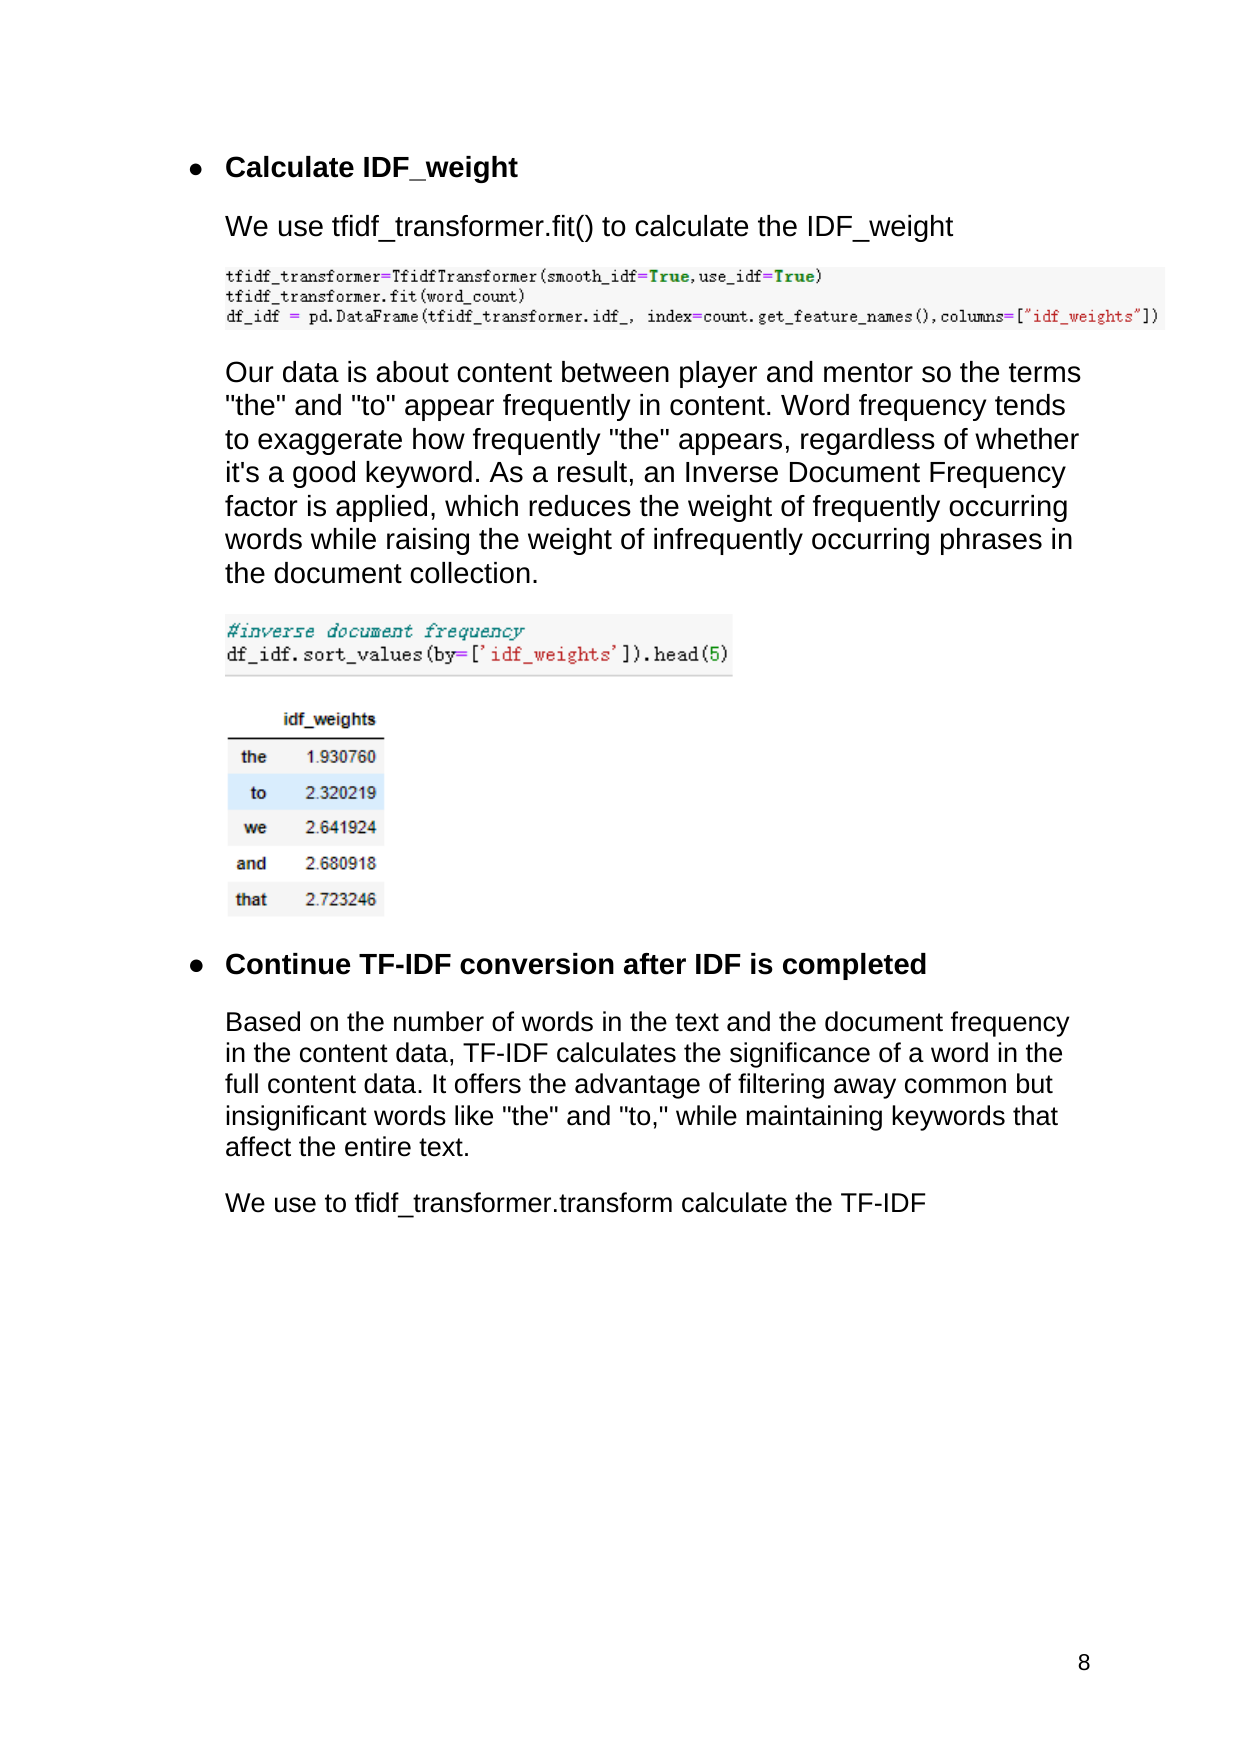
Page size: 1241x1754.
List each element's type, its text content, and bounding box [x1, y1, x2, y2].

text We use tfidf_transformer.fit() to calculate the IDF_weight [225, 208, 1090, 242]
text Our data is about content between player and mentor so the terms "the" and "to" appear frequently in content. Word frequency tends to exaggerate how frequently "the" appears, regardless of whether it's a good keyword. As a result, an Inverse Document Frequency factor is applied, which reduces the weight of frequently occurring words while raising the weight of infrequently occurring phrases in the document collection. [225, 354, 1090, 589]
picture [225, 267, 1166, 330]
text We use to tfidf_transformer.transform calculate the TF-IDF [225, 1187, 1090, 1218]
list Calculate IDF_weight [187, 150, 1090, 183]
list Continue TF-IDF conversion after IDF is completed [187, 947, 1090, 981]
text Based on the number of words in the text and the document frequency in the content data, TF-IDF calculates the significance of a word in the full content data. It offers the advantage of filtering away common but insignificant words like "the" and "to," while maintaining keywords that affect the entire text. [225, 1006, 1090, 1162]
picture [225, 614, 733, 923]
